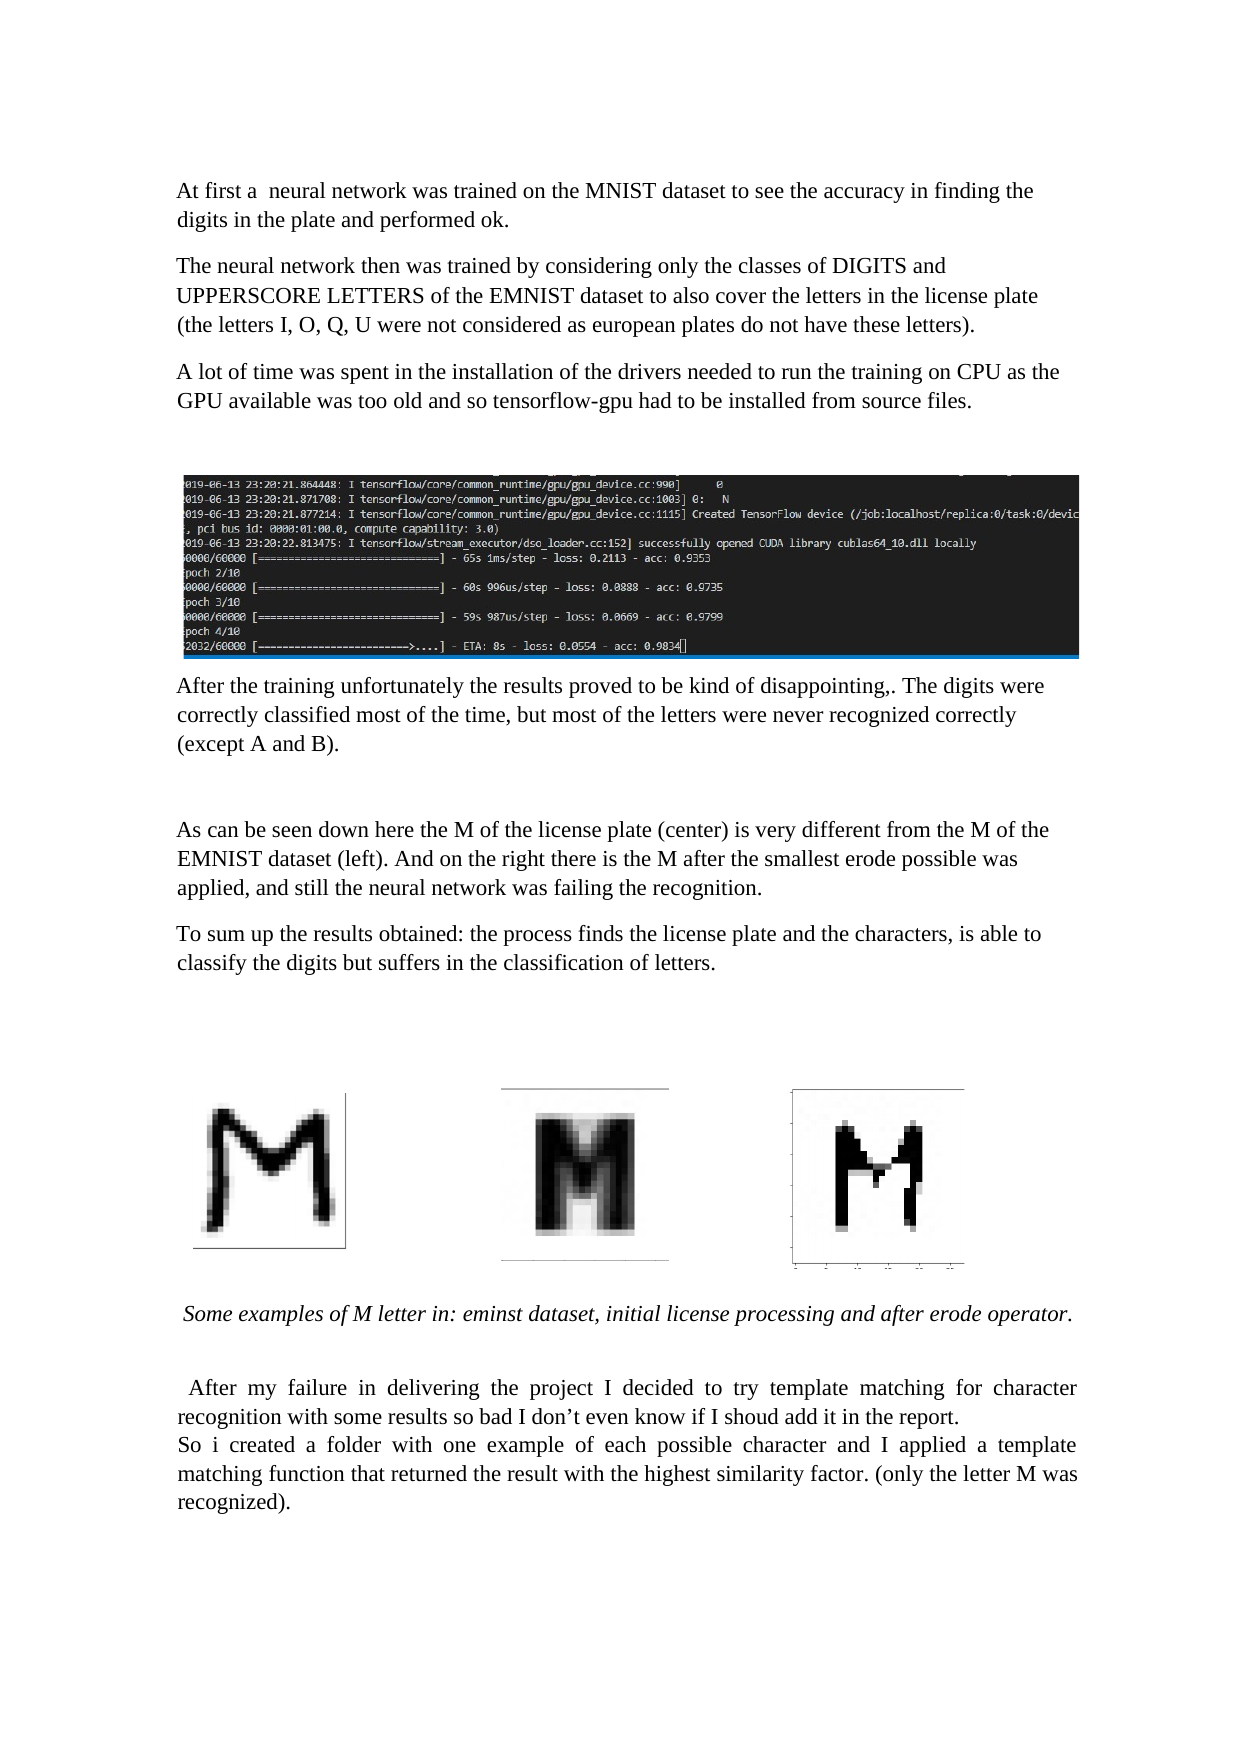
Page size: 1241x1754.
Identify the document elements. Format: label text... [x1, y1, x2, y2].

text Some examples of M letter in: eminst dataset, initial license processing and after erode operator. [177, 1299, 1079, 1326]
picture [192, 1093, 347, 1252]
text To sum up the results obtained: the process finds the license plate and the characters, is able to classify the digits but suffers in the classification of letters. [176, 920, 1064, 976]
text The neural network then was trained by considering only the classes of DIGITS and [176, 253, 1064, 279]
picture [789, 1089, 965, 1269]
text After my failure in delivering the project I decided to try template matching for character recognition with some results so bad I don’t even know if I shoud add it in the report. [177, 1374, 1079, 1429]
picture [183, 475, 1080, 659]
text A lot of time was spent in the installation of the drivers needed to run the training on CPU as the GPU available was too old and so tensorflow-gpu had to be installed from source files. [176, 358, 1064, 413]
text As can be seen down here the M of the license plate (center) is very different from the M of the EMNIST dataset (left). And on the right there is the M after the smallest erode possible was applied, and still the neural network was failing the recognition. [176, 816, 1064, 900]
text UPPERSCORE LETTERS of the EMNIST dataset to also cover the letters in the license plate (the letters I, O, Q, U were not considered as european plates do not have these letters). [176, 282, 1064, 338]
text So i created a folder with one example of each possible character and I applied a template matching function that returned the result with the highest similarity factor. (only the letter M was recognized). [177, 1431, 1079, 1514]
picture [501, 1088, 669, 1261]
text After the training unfortunately the results proved to be kind of disappointing,. The digits were correctly classified most of the time, but most of the letters were never recognized correctly (except A and B). [176, 672, 1064, 757]
text At first a neural network was trained on the MNIST dataset to see the accuracy in finding the digits in the plate and performed ok. [176, 177, 1064, 233]
